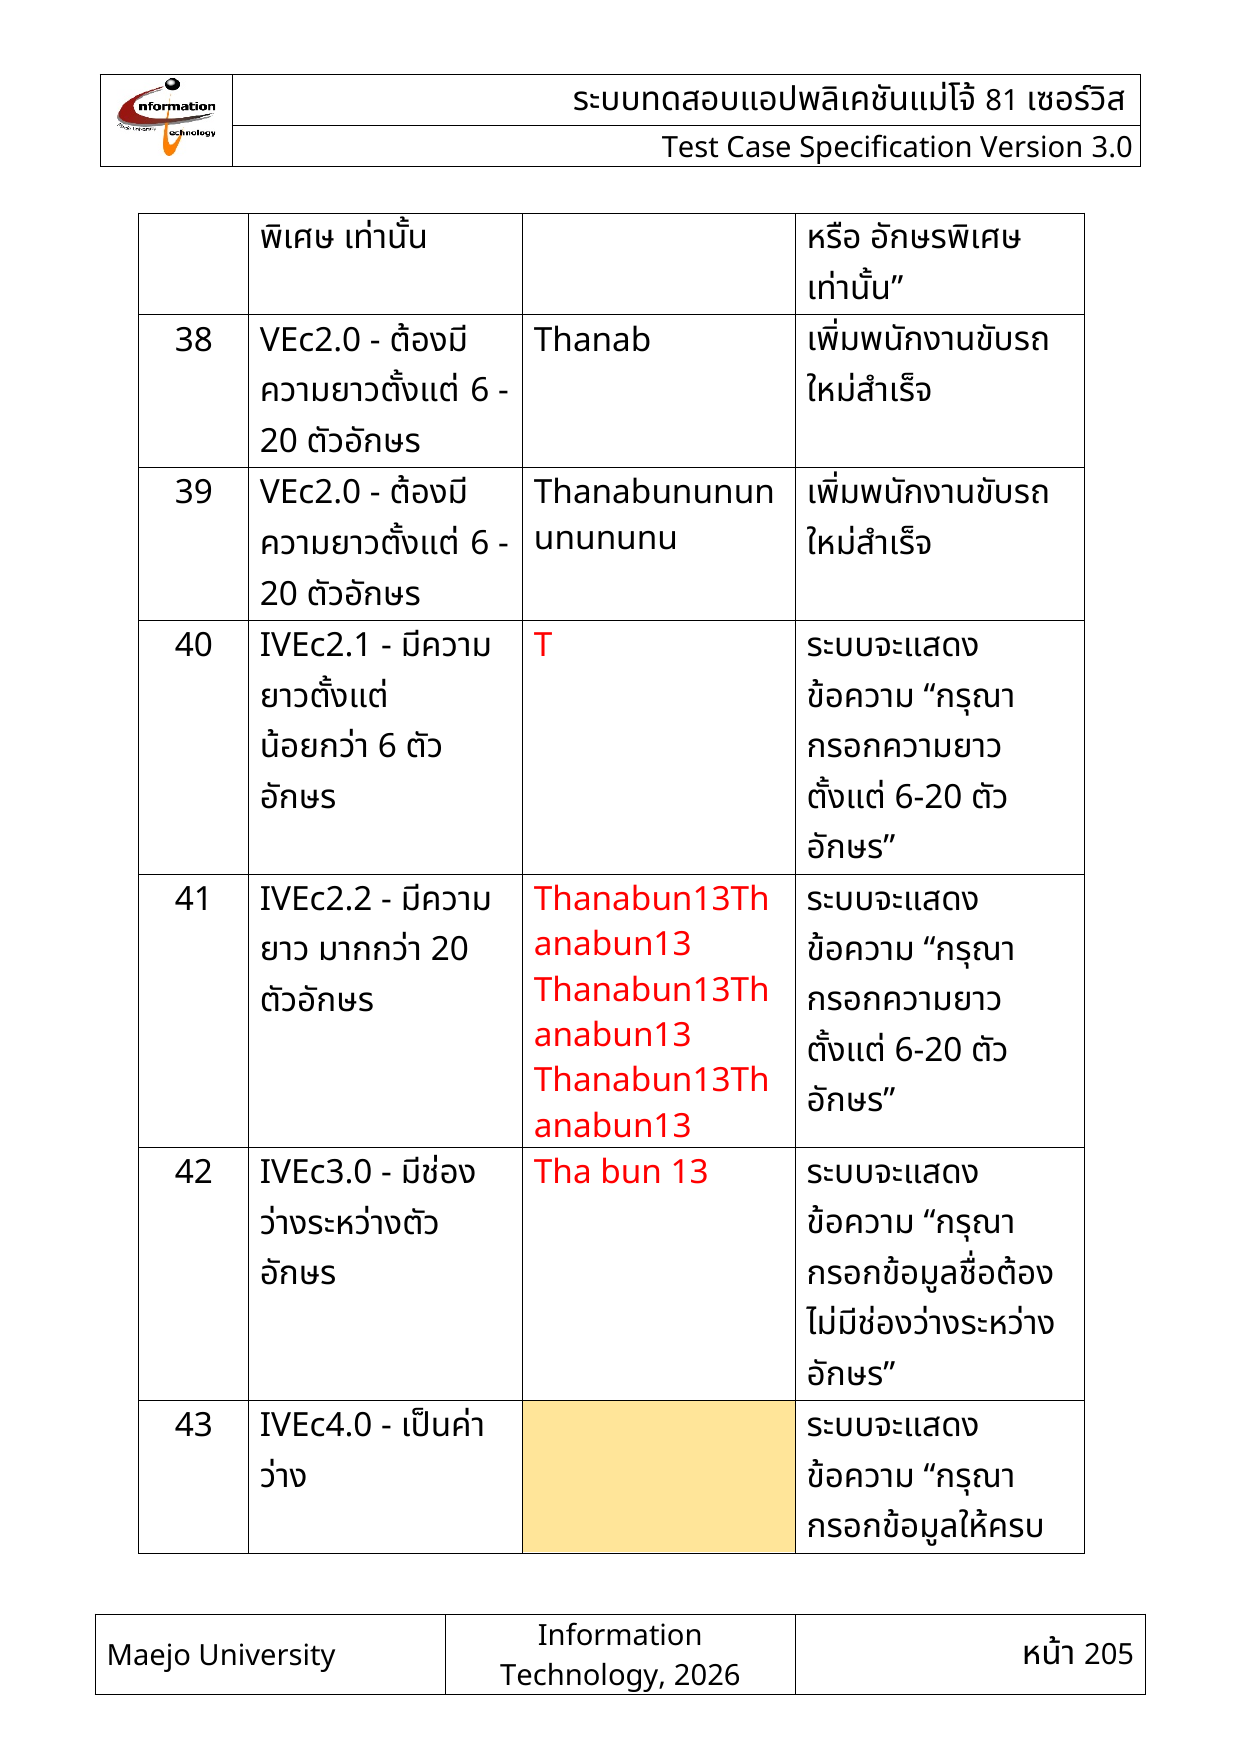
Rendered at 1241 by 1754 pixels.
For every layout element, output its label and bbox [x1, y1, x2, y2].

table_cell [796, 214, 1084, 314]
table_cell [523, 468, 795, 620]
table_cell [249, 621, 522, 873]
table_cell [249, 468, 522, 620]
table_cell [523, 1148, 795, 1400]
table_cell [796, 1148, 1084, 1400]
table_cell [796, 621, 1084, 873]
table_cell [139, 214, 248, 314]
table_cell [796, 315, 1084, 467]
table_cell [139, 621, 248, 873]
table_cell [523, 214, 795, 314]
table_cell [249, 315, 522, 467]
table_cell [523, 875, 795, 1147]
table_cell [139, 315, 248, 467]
picture [116, 78, 216, 156]
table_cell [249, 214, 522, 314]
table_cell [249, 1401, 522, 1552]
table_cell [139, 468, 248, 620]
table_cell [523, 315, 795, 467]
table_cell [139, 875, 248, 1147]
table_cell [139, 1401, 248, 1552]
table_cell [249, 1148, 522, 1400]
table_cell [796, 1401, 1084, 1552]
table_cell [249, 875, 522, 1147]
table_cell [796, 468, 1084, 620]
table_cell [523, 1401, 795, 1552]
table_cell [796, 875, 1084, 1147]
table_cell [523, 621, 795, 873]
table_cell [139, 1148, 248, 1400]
